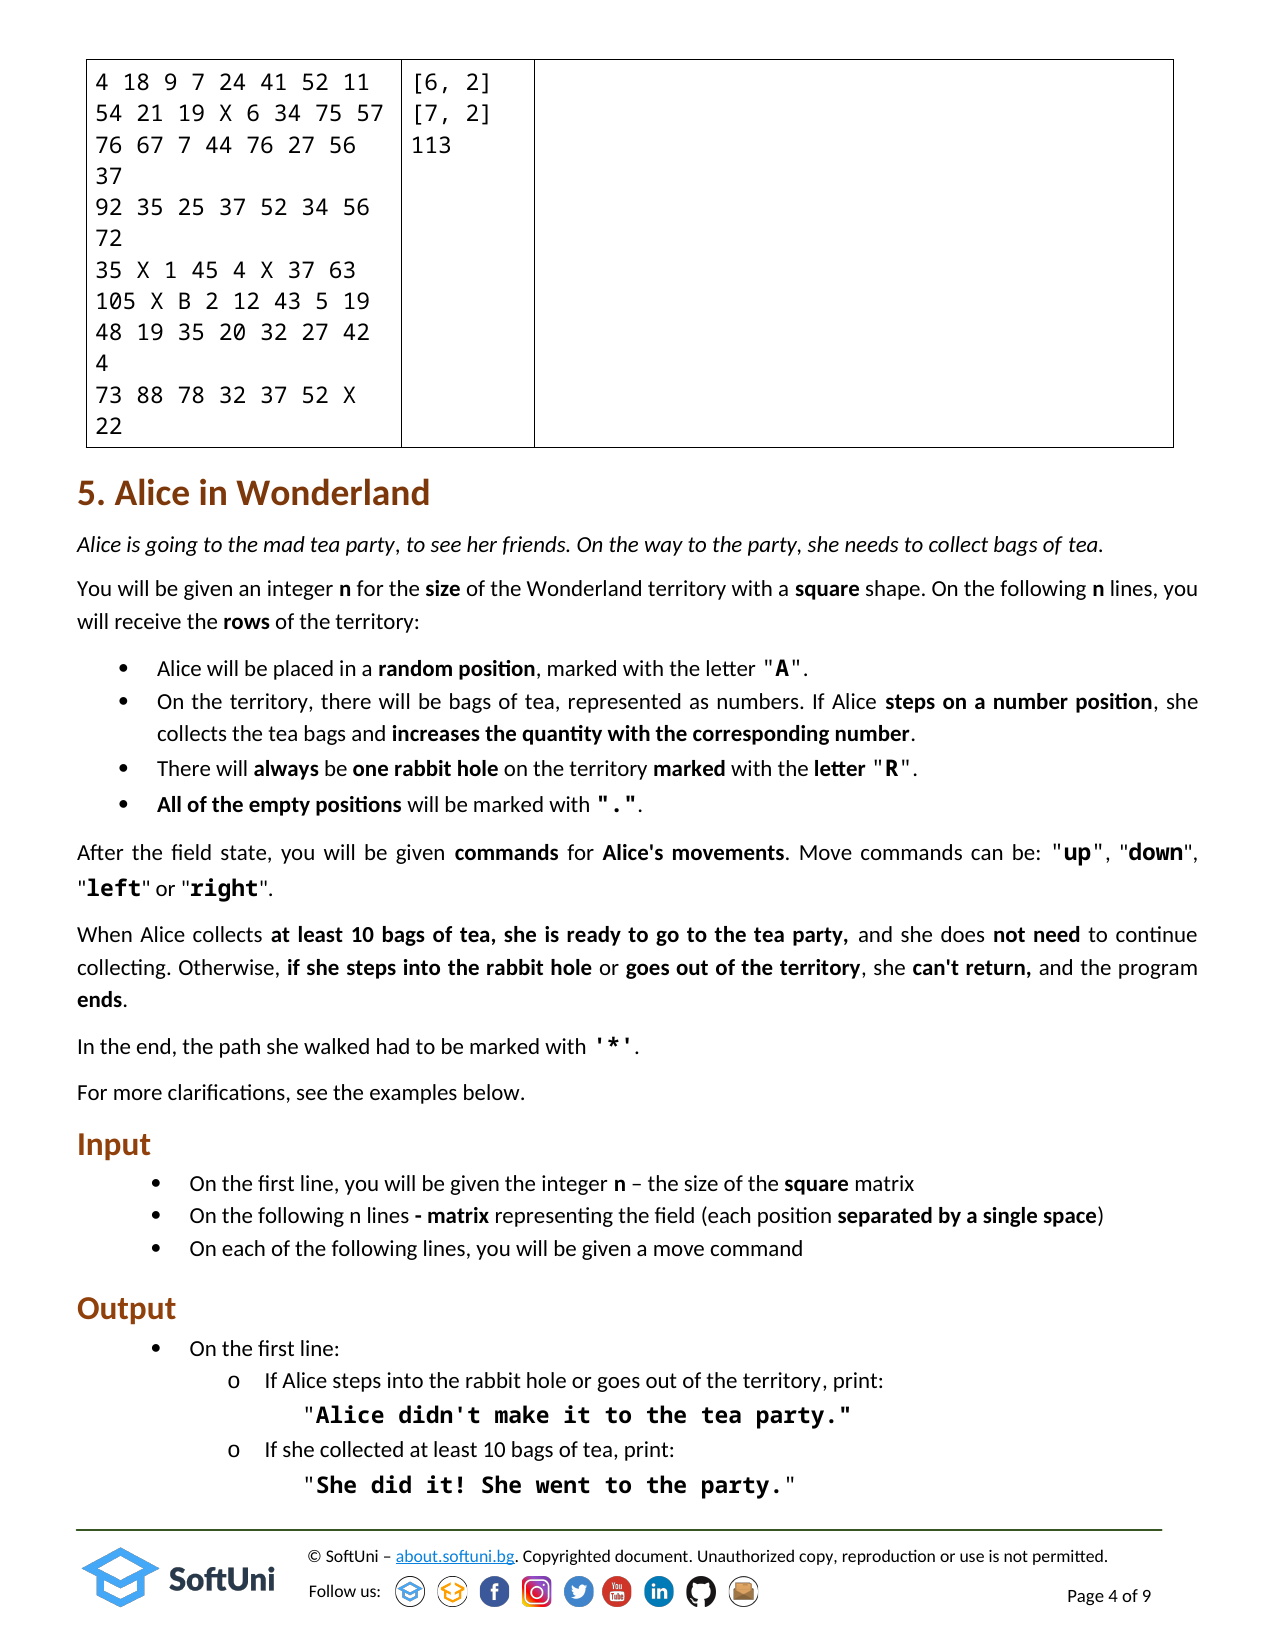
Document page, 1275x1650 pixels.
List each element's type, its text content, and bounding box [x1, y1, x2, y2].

picture [644, 1598, 653, 1607]
list On the following n lines - matrix representing the field (each position separated by a single space) [152, 1202, 1198, 1230]
list "She did it! She went to the party." [264, 1469, 1198, 1500]
list "Alice didn't make it to the tea party." [264, 1399, 1198, 1431]
list All of the empty positions will be marked with ".". [119, 788, 1198, 819]
picture [686, 1576, 716, 1607]
picture [665, 1576, 674, 1585]
list On the territory, there will be bags of tea, represented as numbers. If Alice steps on a number position, she collects the tea bags and increases the quantity with the corresponding number. [119, 687, 1198, 748]
text Alice is going to the mad tea party, to see her friends. On the way to the party, she needs to collect bags of tea. [77, 530, 1198, 558]
picture [395, 1576, 425, 1607]
subtitle Alice in Wonderland [77, 469, 1198, 515]
text For more clarifications, see the examples below. [77, 1078, 1198, 1106]
picture [602, 1576, 632, 1607]
picture [479, 1576, 510, 1607]
subtitle Output [77, 1287, 1198, 1328]
list If Alice steps into the rabbit hole or goes out of the territory, print: [227, 1366, 1198, 1395]
list On the first line, you will be given the integer n – the size of the square matrix [152, 1169, 1198, 1197]
picture [665, 1598, 674, 1607]
picture [644, 1576, 653, 1585]
picture [75, 1542, 281, 1613]
subtitle Input [77, 1123, 1198, 1163]
list On the first line: [152, 1334, 1198, 1362]
text You will be given an integer n for the size of the Wonderland territory with a square shape. On the following n lines, you will receive the rows of the territory: [77, 574, 1198, 635]
list On each of the following lines, you will be given a move command [152, 1234, 1198, 1262]
text After the field state, you will be given commands for Alice's movements. Move commands can be: "up", "down", "left" or "right". [77, 836, 1198, 903]
picture [437, 1576, 468, 1607]
picture [728, 1576, 759, 1607]
picture [564, 1576, 594, 1607]
text In the end, the path she walked had to be marked with '*'. [77, 1029, 1198, 1061]
table_cell [535, 60, 1173, 447]
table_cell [87, 60, 401, 447]
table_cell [402, 60, 534, 447]
picture [658, 1589, 667, 1598]
picture [522, 1576, 552, 1607]
list Alice will be placed in a random position, marked with the letter "A". [119, 651, 1198, 683]
list There will always be one rabbit hole on the territory marked with the letter "R". [119, 752, 1198, 783]
list If she collected at least 10 bags of tea, print: [227, 1435, 1198, 1464]
text When Alice collects at least 10 bags of tea, she is ready to go to the tea party, and she does not need to continue collecting. Otherwise, if she steps into the rabbit hole or goes out of the territory, she can't return, and the program ends. [77, 921, 1198, 1013]
